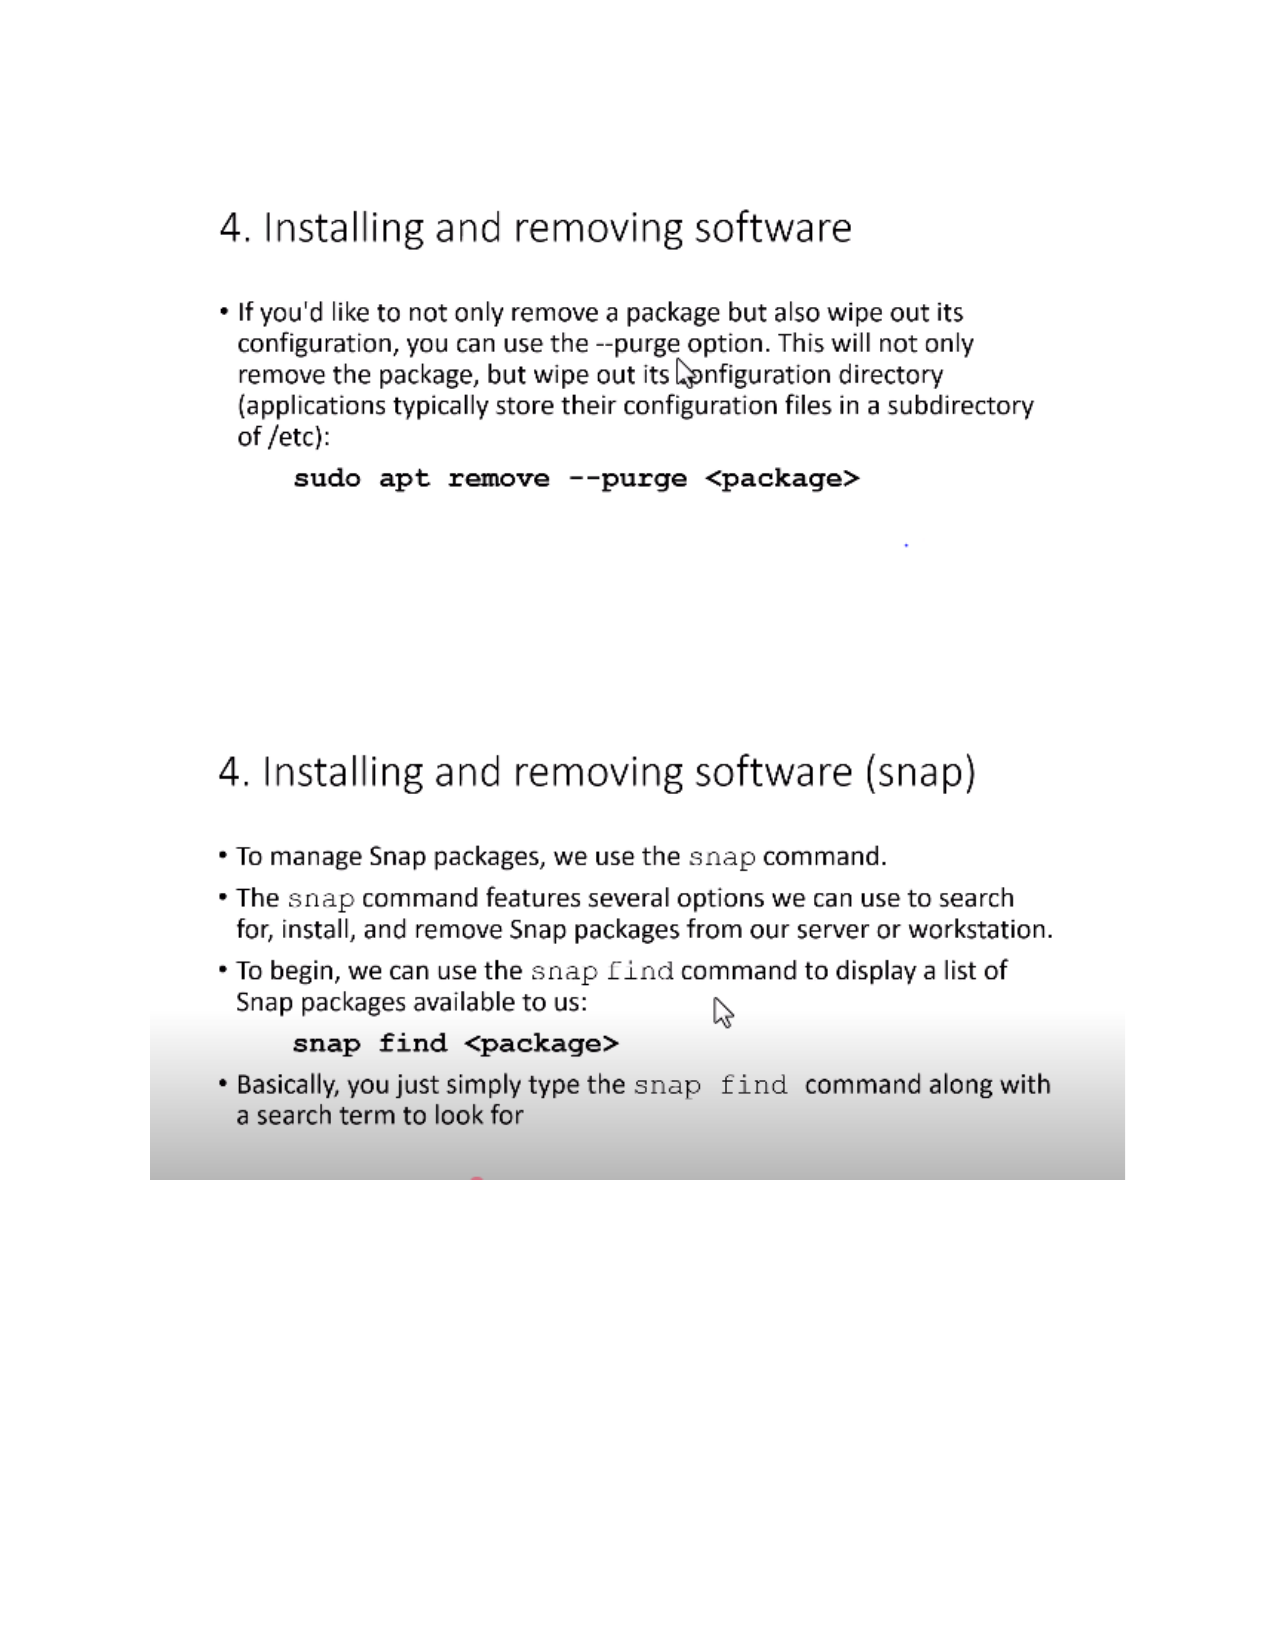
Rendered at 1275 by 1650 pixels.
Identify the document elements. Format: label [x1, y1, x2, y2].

picture [150, 150, 1125, 669]
picture [150, 693, 1125, 1180]
